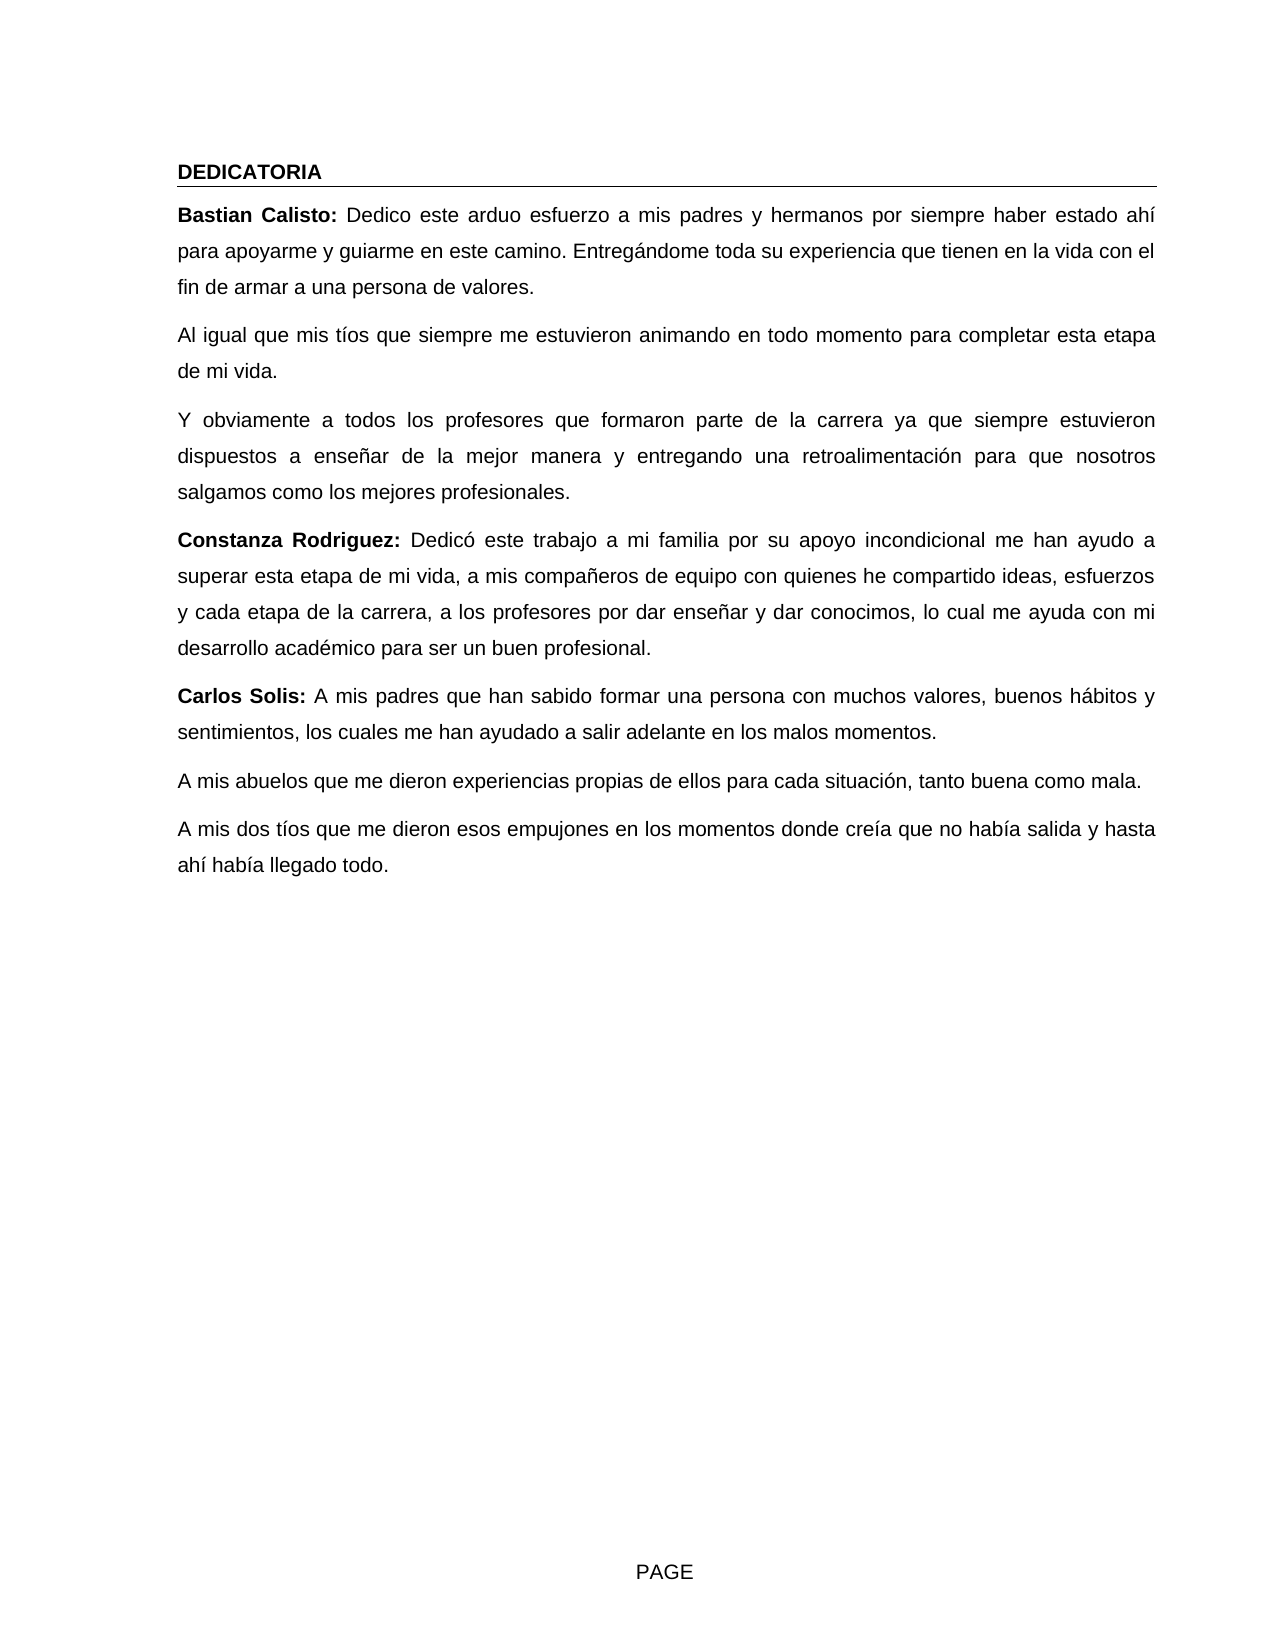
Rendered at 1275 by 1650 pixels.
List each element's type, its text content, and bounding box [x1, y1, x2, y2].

text Constanza Rodriguez: Dedicó este trabajo a mi familia por su apoyo incondicional me han ayudo a superar esta etapa de mi vida, a mis compañeros de equipo con quienes he compartido ideas, esfuerzos y cada etapa de la carrera, a los profesores por dar enseñar y dar conocimos, lo cual me ayuda con mi desarrollo académico para ser un buen profesional. [177, 528, 1157, 660]
text A mis dos tíos que me dieron esos empujones en los momentos donde creía que no había salida y hasta ahí había llegado todo. [177, 817, 1157, 877]
text Y obviamente a todos los profesores que formaron parte de la carrera ya que siempre estuvieron dispuestos a enseñar de la mejor manera y entregando una retroalimentación para que nosotros salgamos como los mejores profesionales. [177, 408, 1157, 503]
subtitle DEDICATORIA [177, 160, 1157, 186]
text Carlos Solis: A mis padres que han sabido formar una persona con muchos valores, buenos hábitos y sentimientos, los cuales me han ayudado a salir adelante en los malos momentos. [177, 684, 1157, 744]
text A mis abuelos que me dieron experiencias propias de ellos para cada situación, tanto buena como mala. [177, 769, 1157, 793]
text Al igual que mis tíos que siempre me estuvieron animando en todo momento para completar esta etapa de mi vida. [177, 323, 1157, 383]
text Bastian Calisto: Dedico este arduo esfuerzo a mis padres y hermanos por siempre haber estado ahí para apoyarme y guiarme en este camino. Entregándome toda su experiencia que tienen en la vida con el fin de armar a una persona de valores. [177, 203, 1157, 299]
